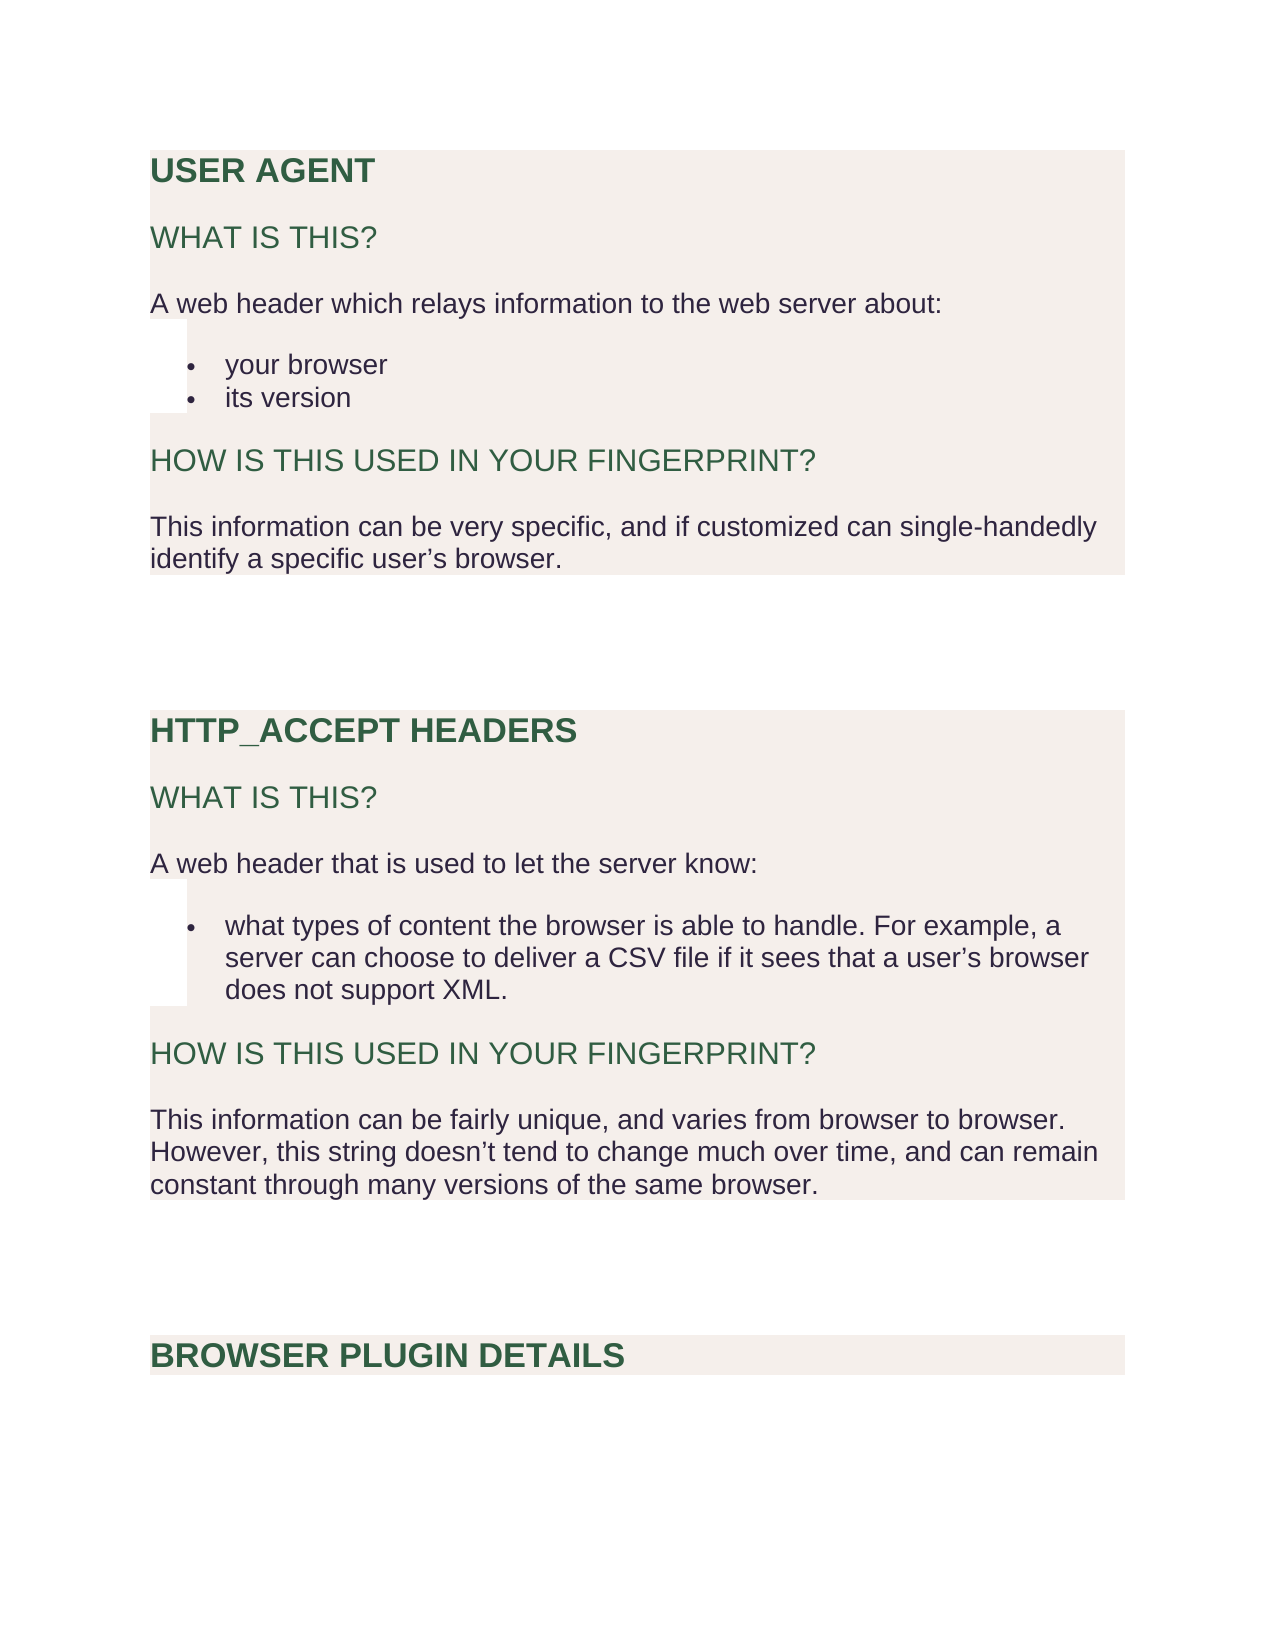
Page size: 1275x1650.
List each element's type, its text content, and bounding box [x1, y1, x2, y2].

subtitle WHAT IS THIS? [150, 219, 1125, 255]
list what types of content the browser is able to handle. For example, a server can choose to deliver a CSV file if it sees that a user’s browser does not support XML. [187, 908, 1125, 1006]
text A web header that is used to let the server know: [150, 847, 1125, 879]
list its version [187, 381, 1125, 413]
subtitle WHAT IS THIS? [150, 779, 1125, 815]
subtitle HOW IS THIS USED IN YOUR FINGERPRINT? [150, 1035, 1125, 1071]
text A web header which relays information to the web server about: [150, 287, 1125, 319]
text This information can be fairly unique, and varies from browser to browser. However, this string doesn’t tend to change much over time, and can remain constant through many versions of the same browser. [150, 1103, 1125, 1200]
list your browser [187, 348, 1125, 381]
subtitle HOW IS THIS USED IN YOUR FINGERPRINT? [150, 442, 1125, 478]
subtitle HTTP_ACCEPT HEADERS [150, 710, 1125, 750]
subtitle BROWSER PLUGIN DETAILS [150, 1335, 1125, 1375]
text This information can be very specific, and if customized can single-handedly identify a specific user’s browser. [150, 510, 1125, 575]
text USER AGENT [150, 150, 1125, 189]
